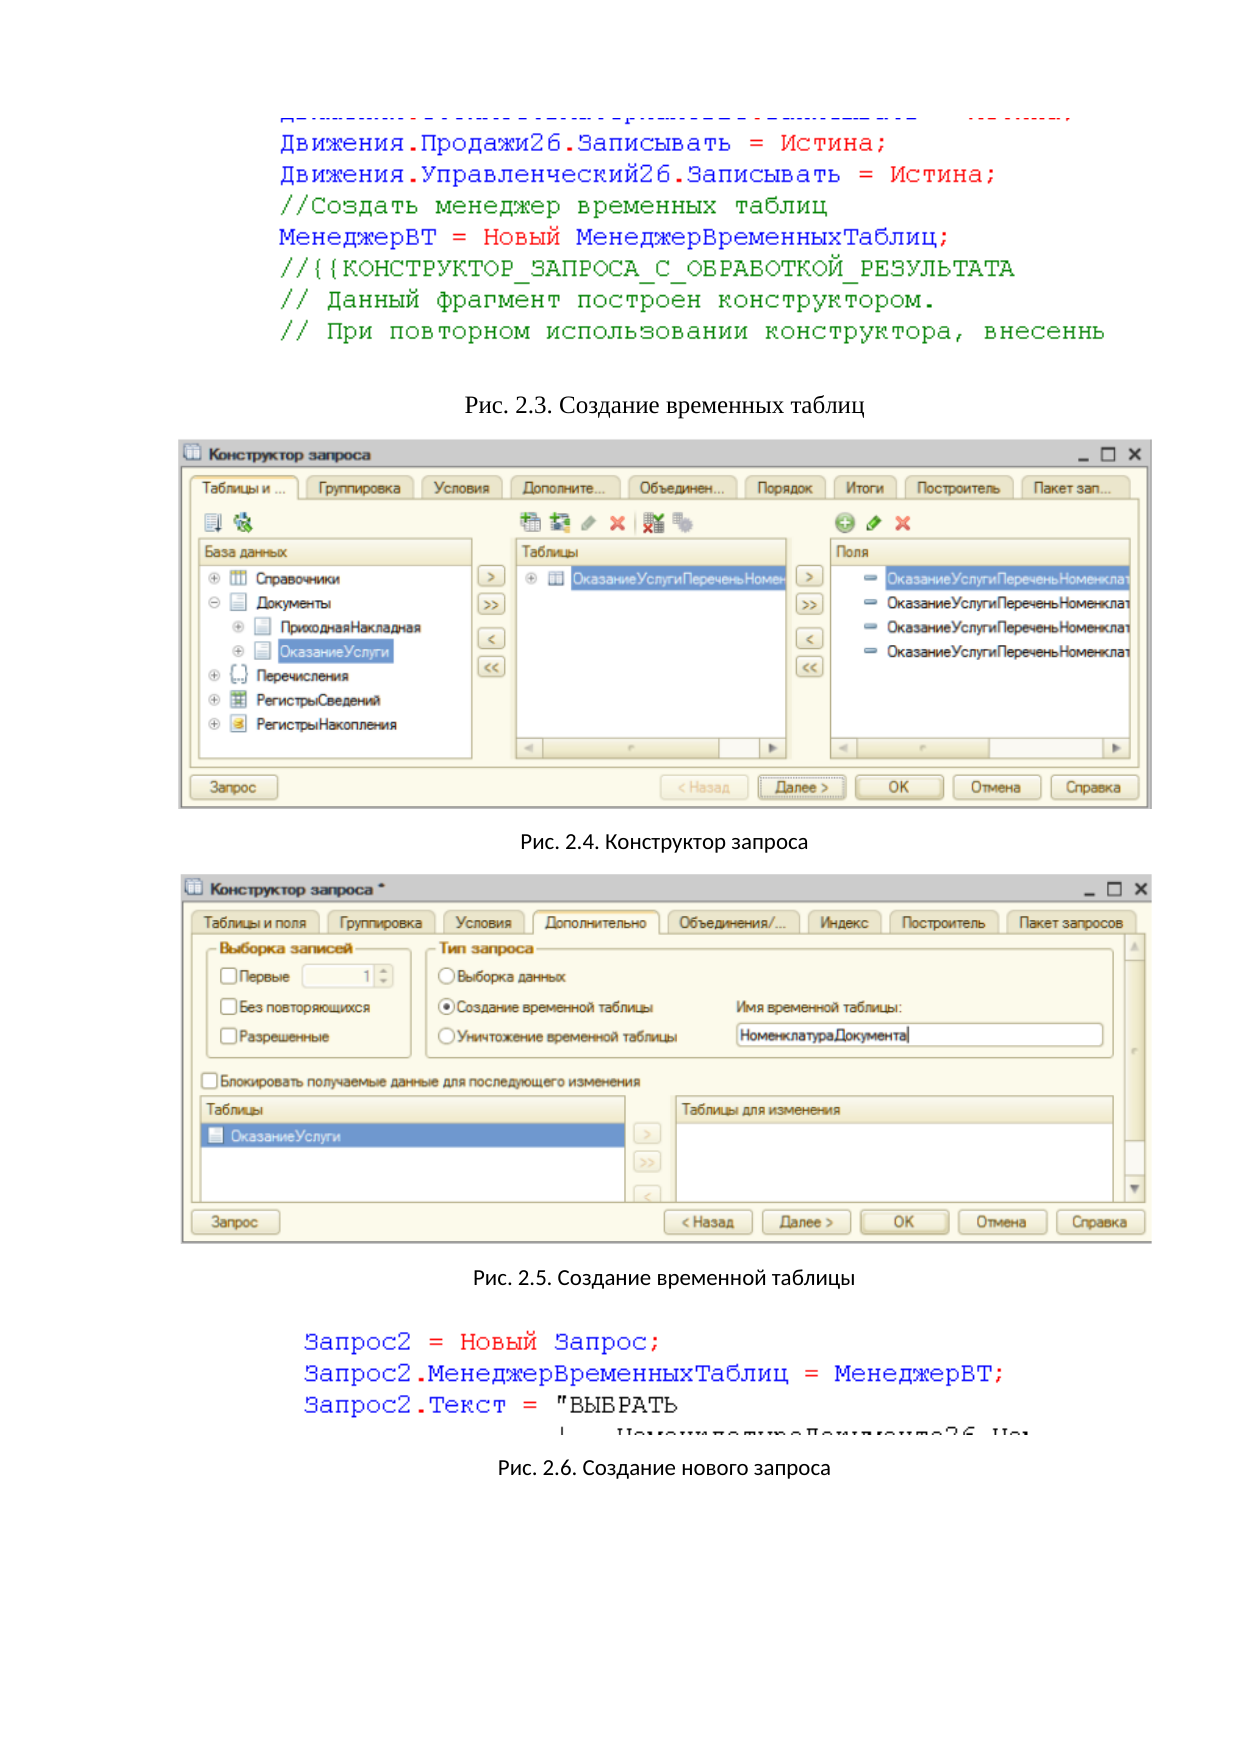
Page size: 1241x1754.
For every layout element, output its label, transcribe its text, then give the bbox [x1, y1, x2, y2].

picture [294, 1309, 1034, 1435]
text Рис. 2.3. Создание временных таблиц [177, 390, 1152, 419]
picture [177, 437, 1152, 809]
text Рис. 2.4. Конструктор запроса [177, 827, 1152, 855]
text Рис. 2.6. Создание нового запроса [177, 1453, 1152, 1481]
picture [177, 873, 1152, 1244]
text Рис. 2.5. Создание временной таблицы [177, 1263, 1152, 1291]
picture [225, 118, 1104, 372]
